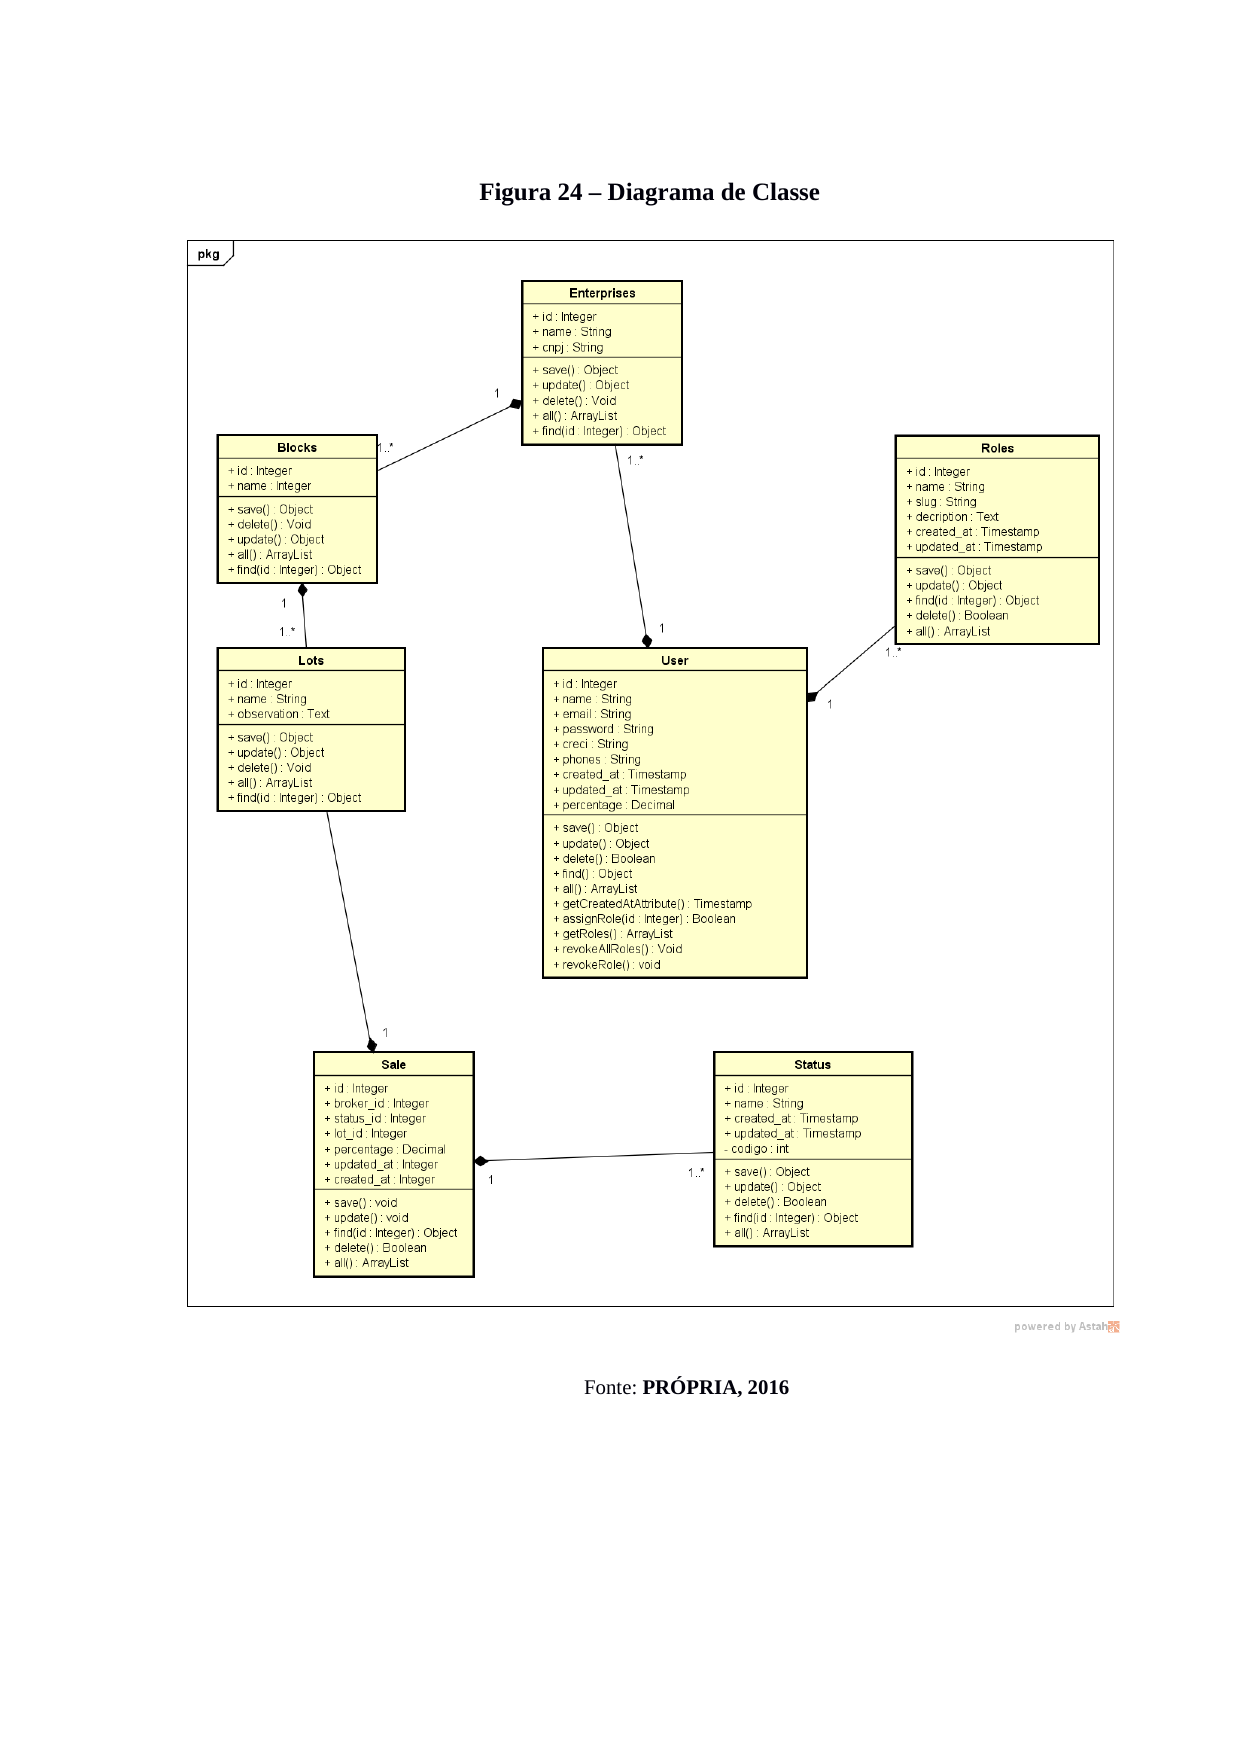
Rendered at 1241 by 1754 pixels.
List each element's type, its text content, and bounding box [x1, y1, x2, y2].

text Fonte: PRÓPRIA, 2016 [177, 1374, 1122, 1399]
picture [177, 231, 1123, 1336]
text Figura 24 – Diagrama de Classe [177, 177, 1122, 206]
